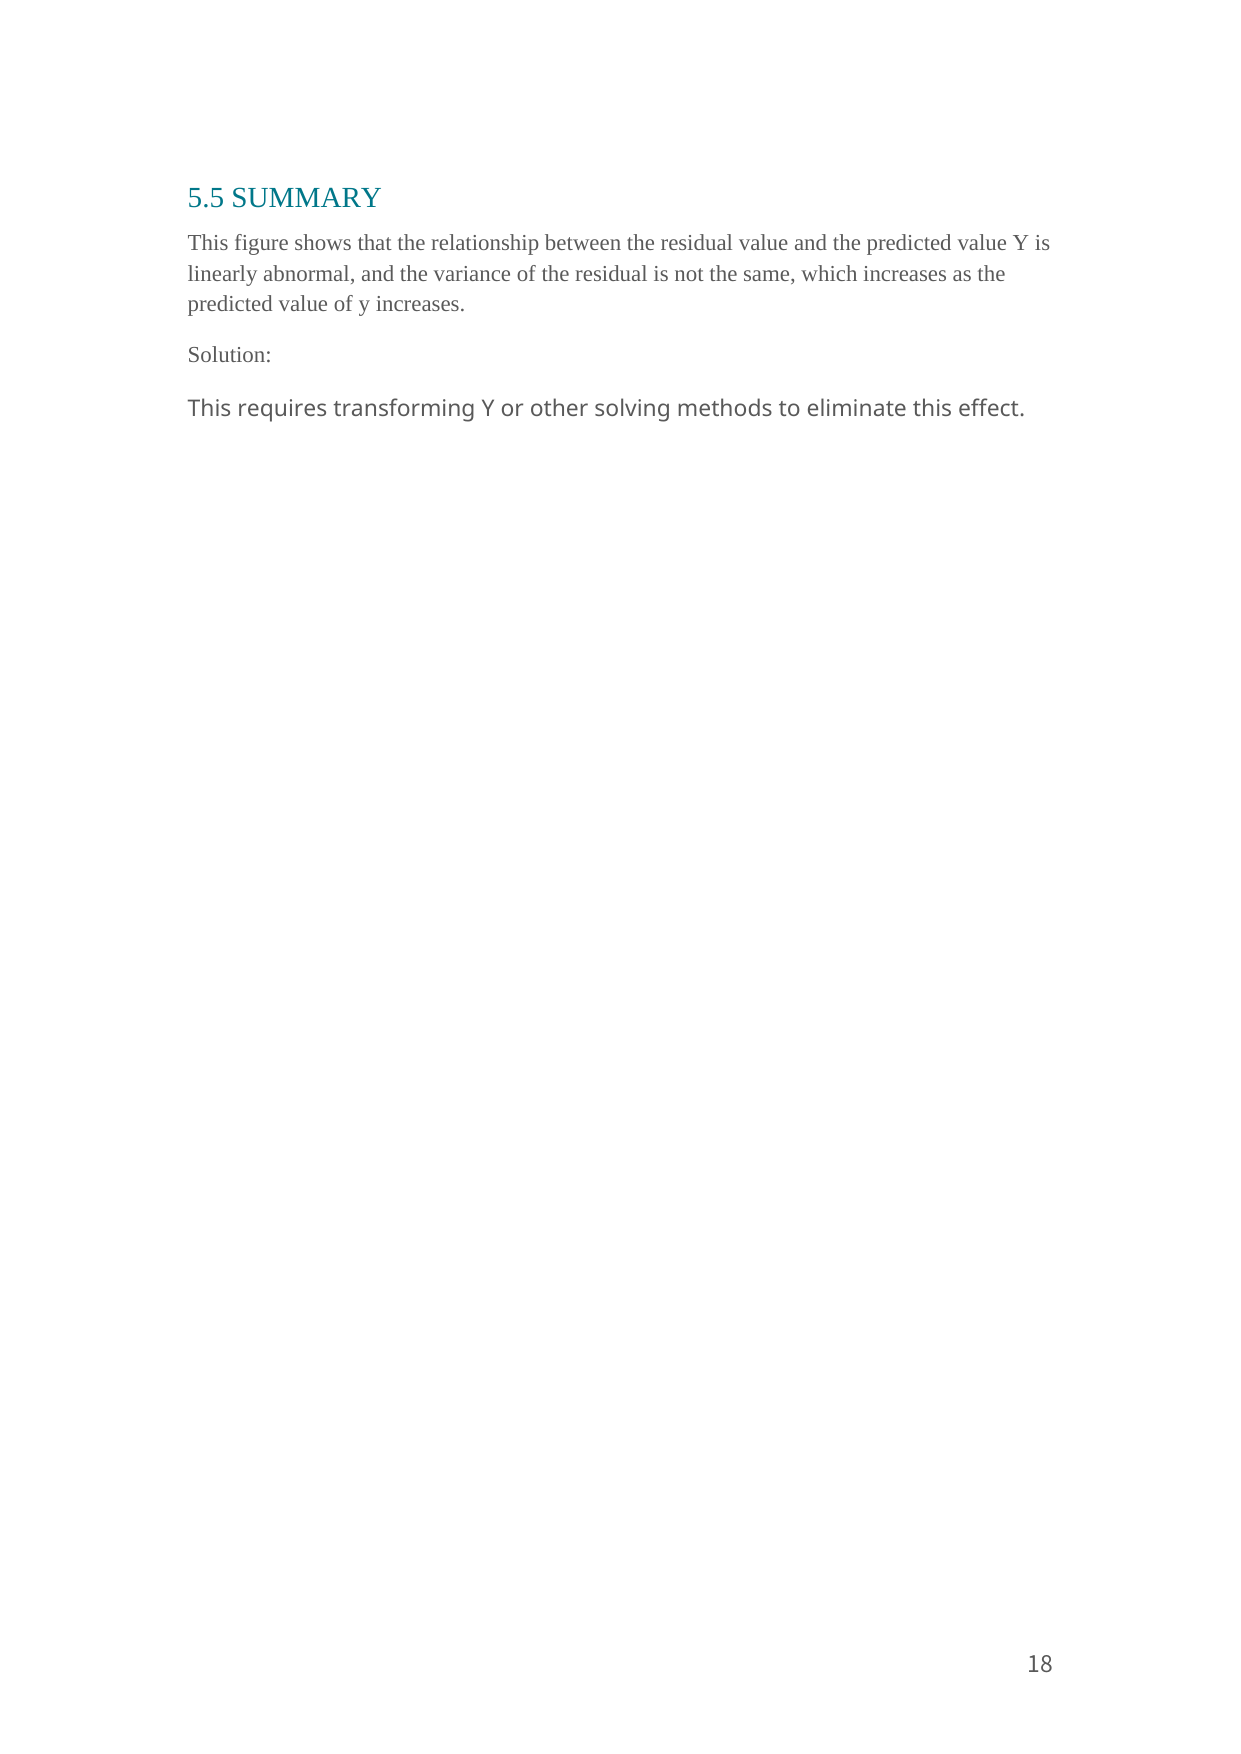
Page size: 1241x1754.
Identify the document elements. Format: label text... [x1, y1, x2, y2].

text This figure shows that the relationship between the residual value and the predicted value Y is linearly abnormal, and the variance of the residual is not the same, which increases as the predicted value of y increases. [187, 229, 1053, 316]
text Solution: [187, 341, 1053, 367]
text This requires transforming Y or other solving methods to eliminate this effect. [187, 392, 1053, 423]
subtitle 5.5 Summary [187, 180, 1053, 213]
